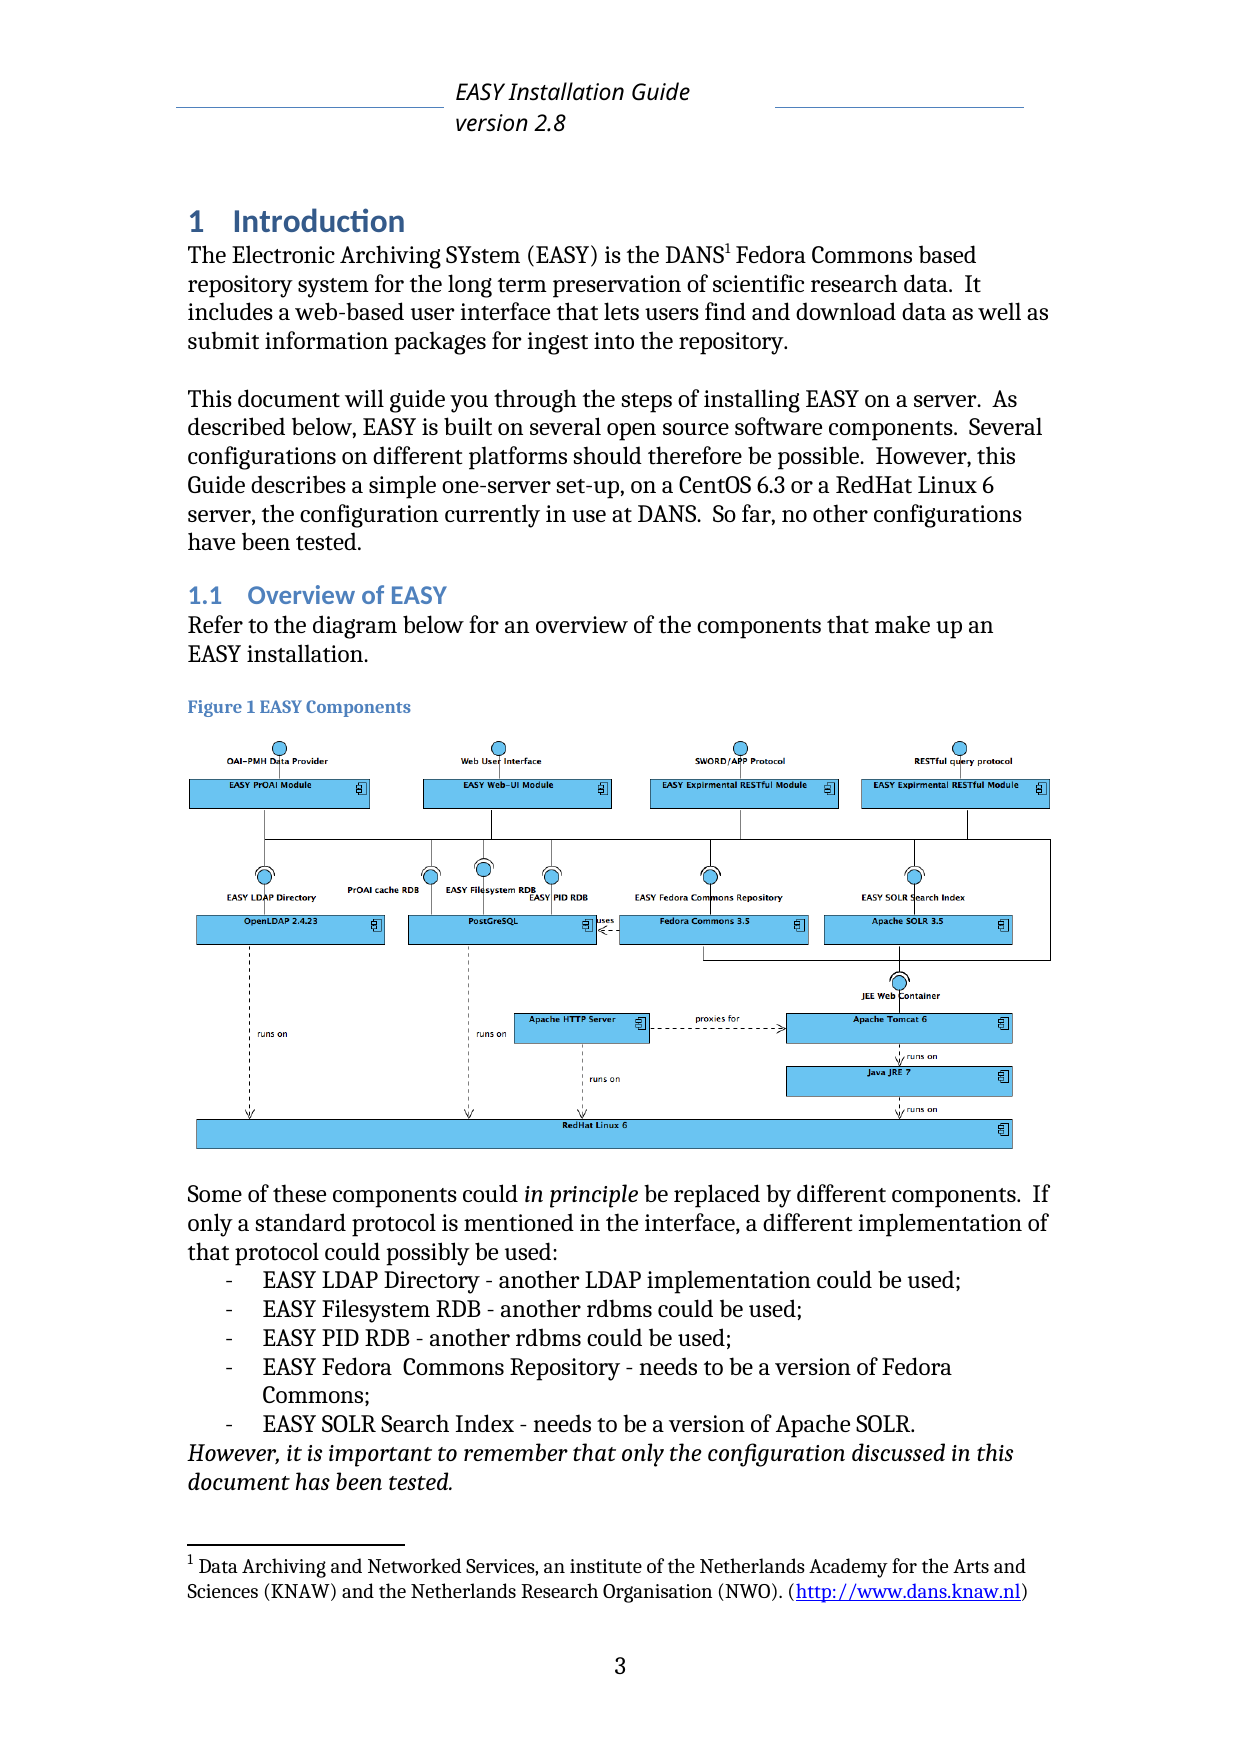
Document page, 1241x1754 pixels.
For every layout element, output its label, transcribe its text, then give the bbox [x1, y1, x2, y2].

list EASY Fedora Commons Repository - needs to be a version of Fedora Commons; [225, 1353, 1053, 1410]
text Some of these components could in principle be replaced by different components. If only a standard protocol is mentioned in the interface, a different implementation of that protocol could possibly be used: [187, 1180, 1053, 1266]
list EASY Filesystem RDB - another rdbms could be used; [225, 1295, 1053, 1324]
text This document will guide you through the steps of installing EASY on a server. As described below, EASY is built on several open source software components. Several configurations on different platforms should therefore be possible. However, this Guide describes a simple one-server set-up, on a CentOS 6.3 or a RedHat Linux 6 server, the configuration currently in use at DANS. So far, no other configurations have been tested. [187, 384, 1053, 557]
subtitle Introduction [187, 200, 1053, 241]
list EASY LDAP Directory - another LDAP implementation could be used; [225, 1266, 1053, 1295]
list EASY PID RDB - another rdbms could be used; [225, 1324, 1053, 1353]
list EASY SOLR Search Index - needs to be a version of Apache SOLR. [225, 1410, 1053, 1439]
text Refer to the diagram below for an overview of the components that make up an EASY installation. [187, 611, 1053, 668]
picture [187, 739, 1053, 1152]
text The Electronic Archiving SYstem (EASY) is the DANS Fedora Commons based repository system for the long term preservation of scientific research data. It includes a web-based user interface that lets users find and download data as well as submit information packages for ingest into the repository. [187, 241, 1053, 356]
subtitle Overview of EASY [187, 578, 1053, 611]
text However, it is important to remember that only the configuration discussed in this document has been tested. [187, 1439, 1053, 1496]
